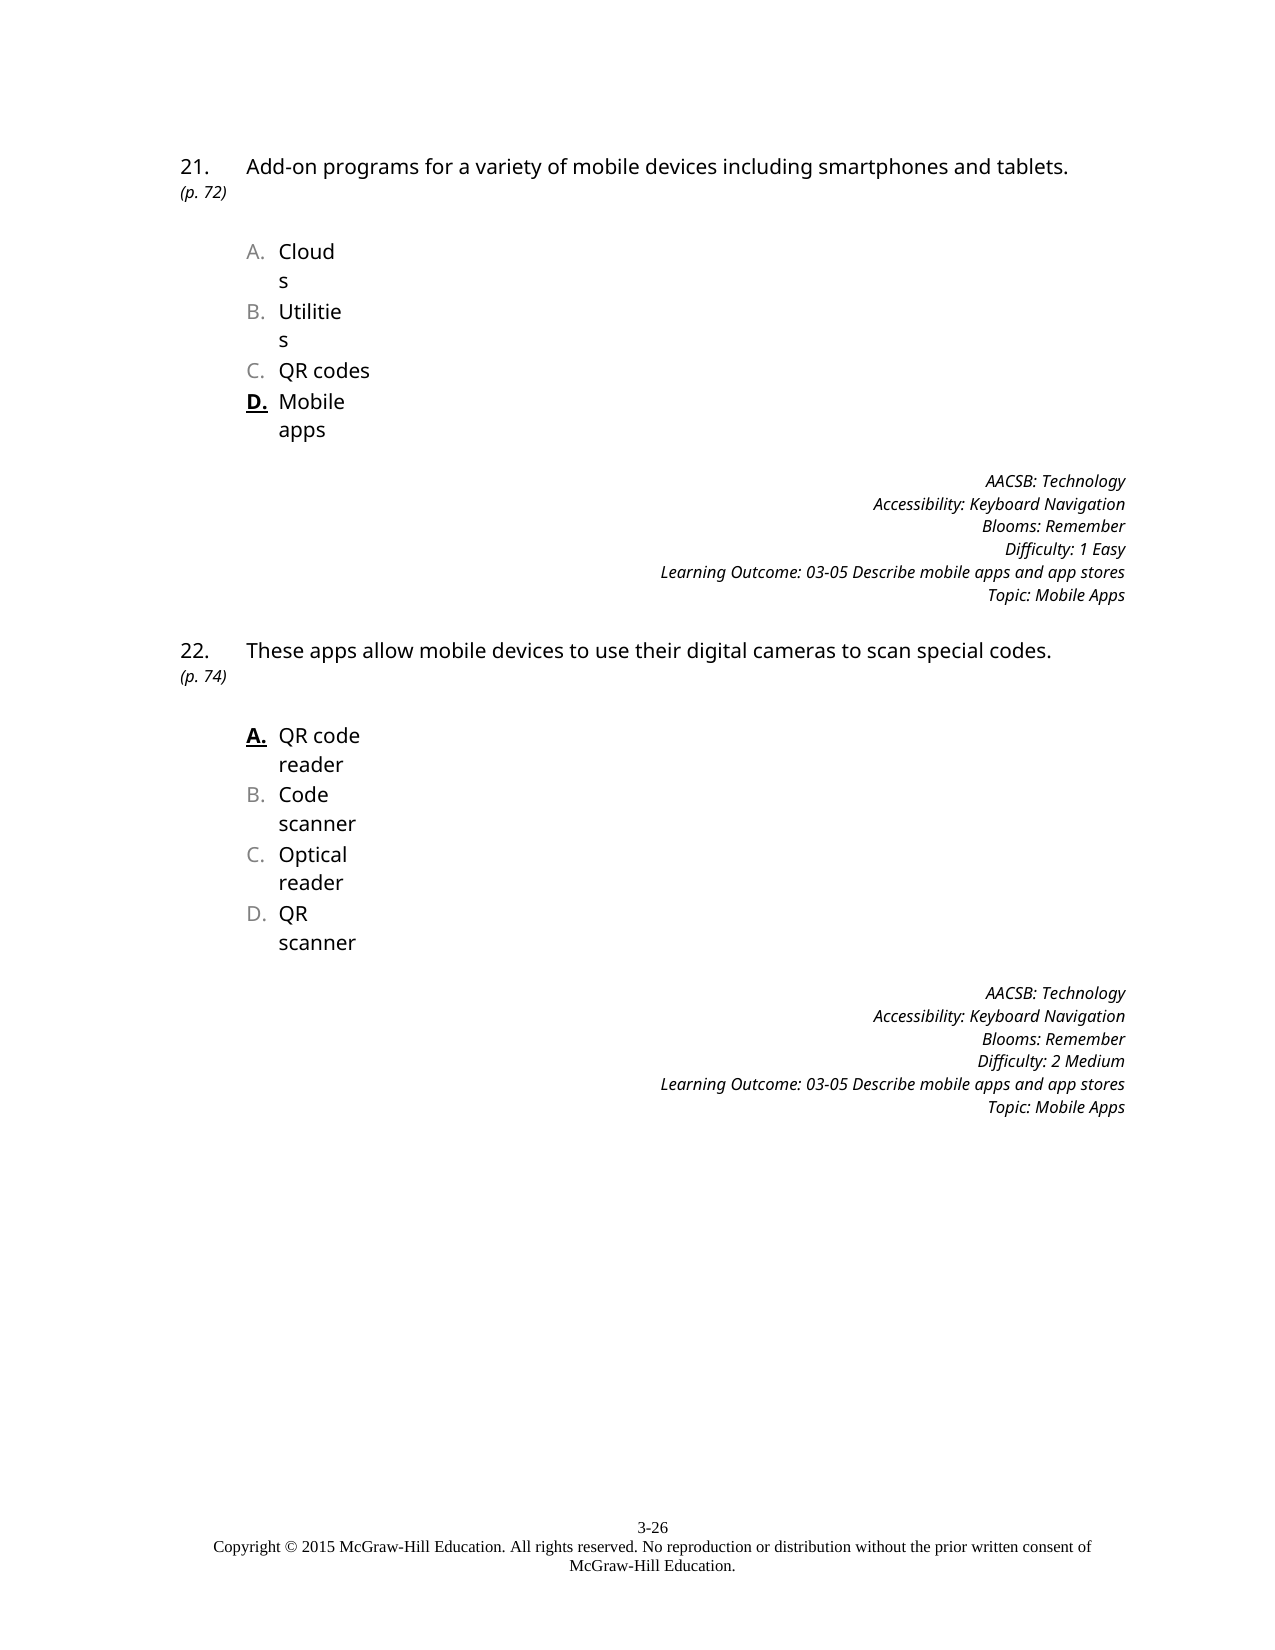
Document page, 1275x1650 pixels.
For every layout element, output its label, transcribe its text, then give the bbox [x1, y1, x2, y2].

table_header AACSB: Technology Accessibility: Keyboard Navigation Blooms: Remember Difficulty: 1 Easy Learning Outcome: 03-05 Describe mobile apps and app stores Topic: Mobile Apps [180, 470, 1125, 634]
table_header 22. (p. 74) [180, 636, 246, 956]
table_header AACSB: Technology Accessibility: Keyboard Navigation Blooms: Remember Difficulty: 2 Medium Learning Outcome: 03-05 Describe mobile apps and app stores Topic: Mobile Apps [180, 982, 1125, 1146]
table_header 21. (p. 72) [180, 153, 246, 444]
table_header Add-on programs for a variety of mobile devices including smartphones and tablets. [246, 153, 1125, 444]
table_header These apps allow mobile devices to use their digital cameras to scan special codes. [246, 636, 1125, 956]
